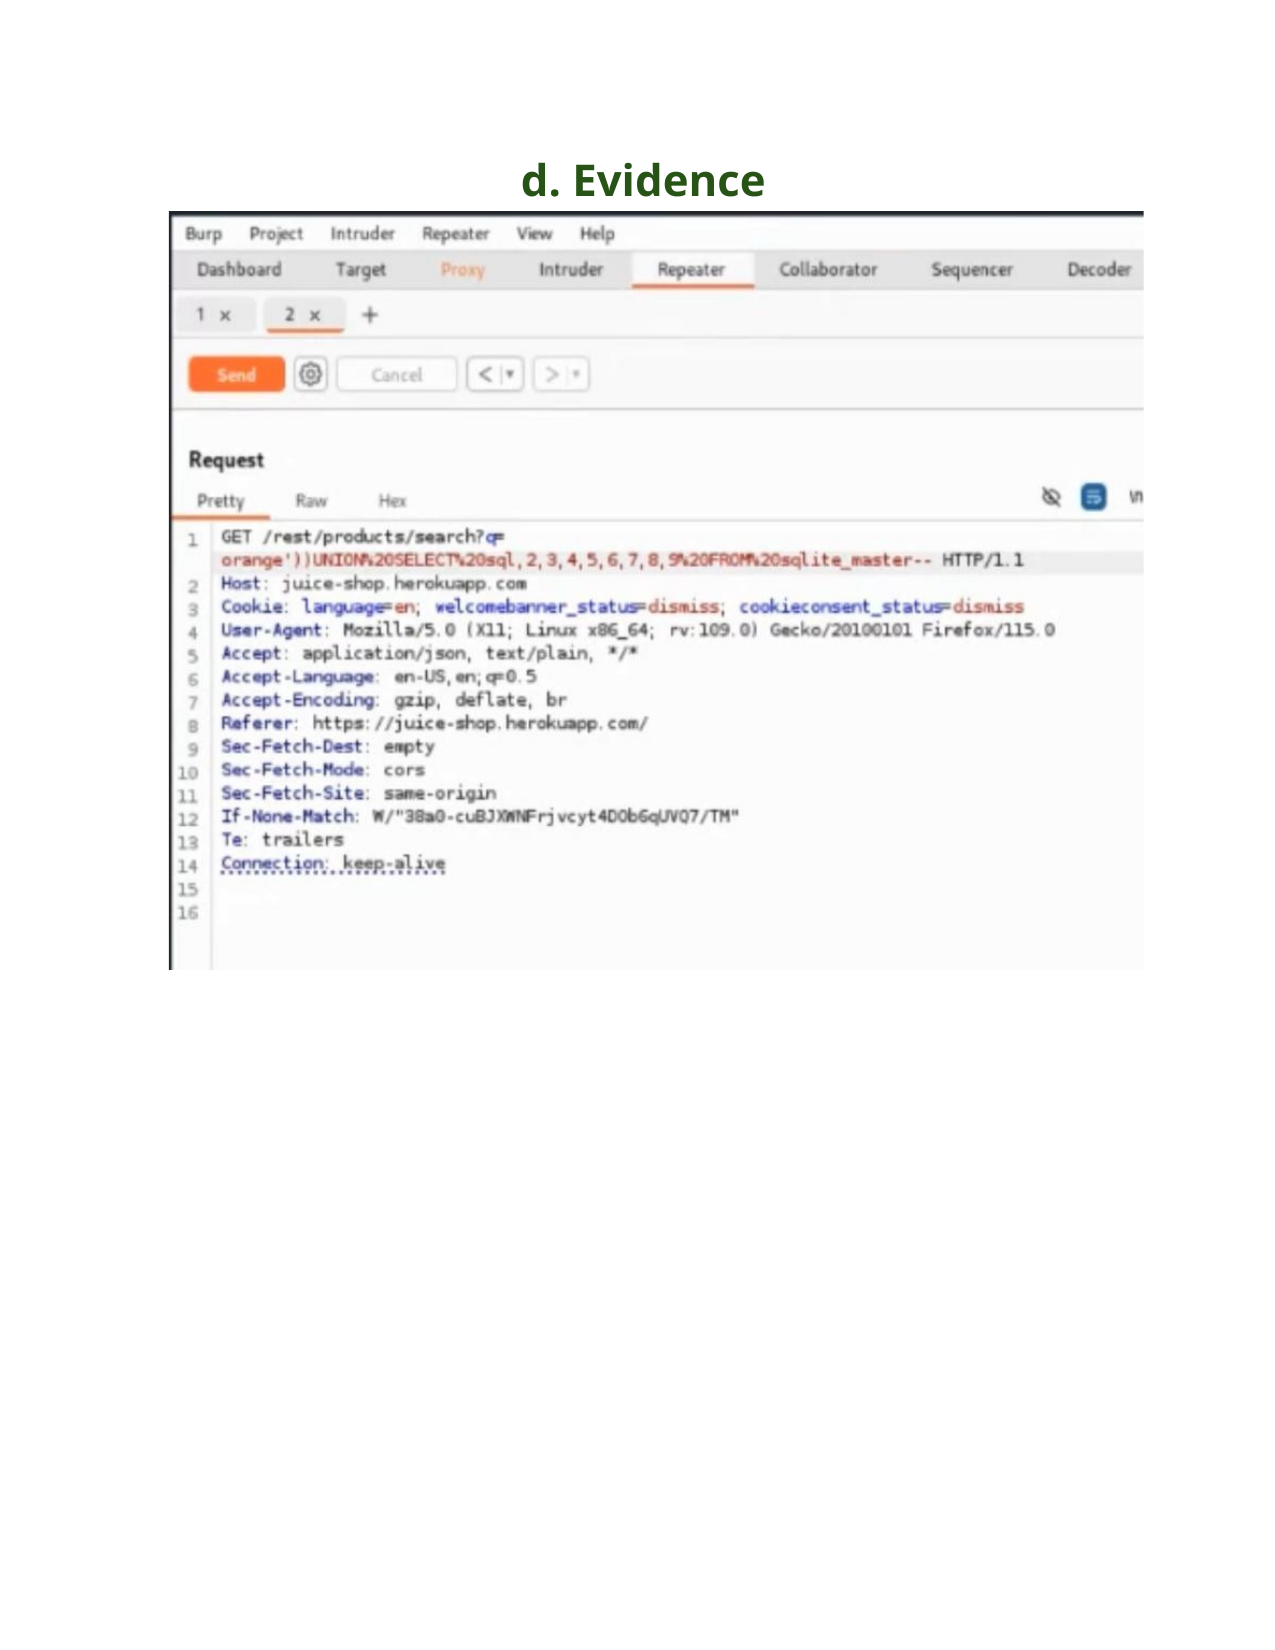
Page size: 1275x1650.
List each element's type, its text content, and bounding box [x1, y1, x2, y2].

text d. Evidence [150, 150, 1125, 970]
